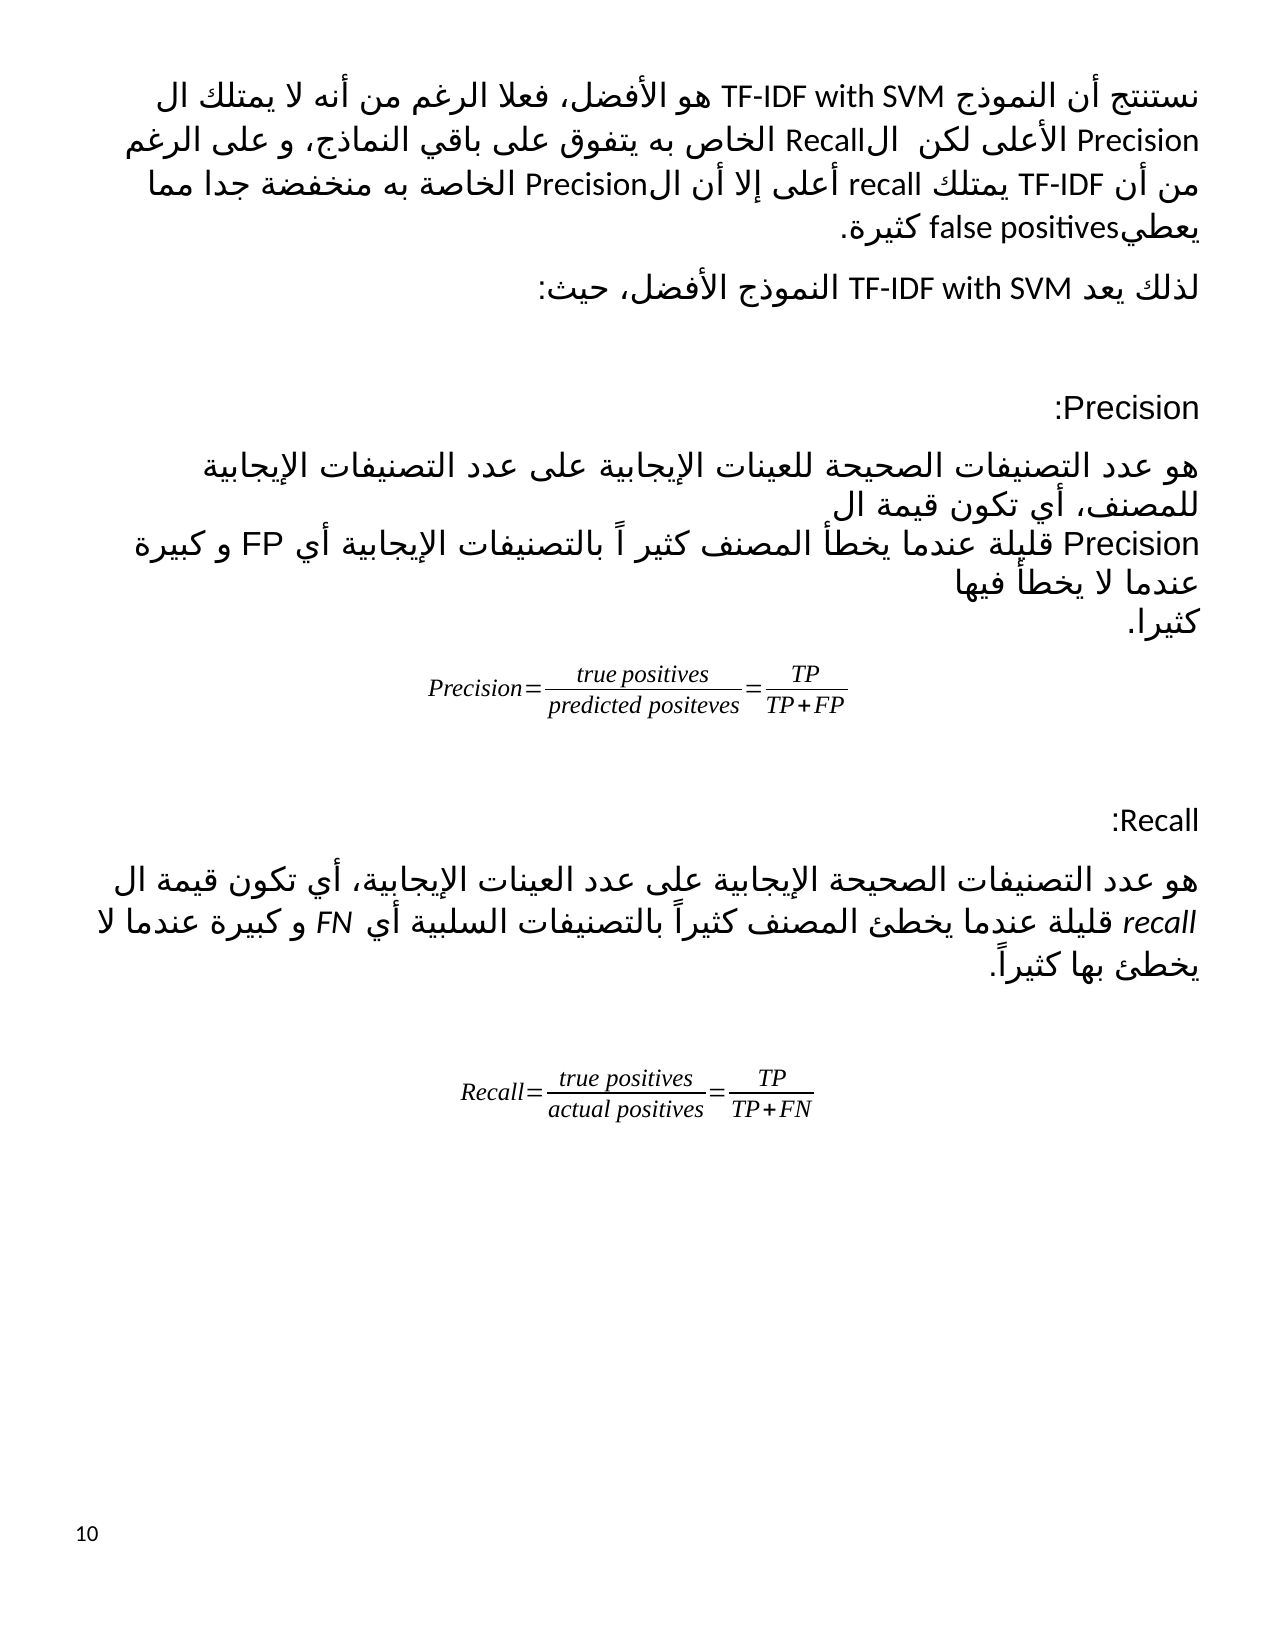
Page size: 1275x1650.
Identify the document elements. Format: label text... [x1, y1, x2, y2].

text كثيرا. [75, 602, 1200, 641]
text Precision قليلة عندما يخطأ المصنف كثير اً بالتصنيفات الإيجابية أي FP و كبيرة عندما لا يخطأ فيها [75, 524, 1200, 602]
text هو عدد التصنيفات الصحيحة للعينات الإيجابية على عدد التصنيفات الإيجابية للمصنف، أي تكون قيمة ال [75, 446, 1200, 524]
text نستنتج أن النموذج TF-IDF with SVM هو الأفضل، فعلا الرغم من أنه لا يمتلك الPrecision الأعلى لكن الRecall الخاص به يتفوق على باقي النماذج، و على الرغم من أن TF-IDF يمتلك recall أعلى إلا أن الPrecision الخاصة به منخفضة جدا مما يعطيfalse positives كثيرة. [75, 75, 1200, 247]
text هو عدد التصنيفات الصحيحة الإيجابية على عدد العينات الإيجابية، أي تكون قيمة الrecall قليلة عندما يخطئ المصنف كثيراً بالتصنيفات السلبية أي FN و كبيرة عندما لا يخطئ بها كثيراً. [75, 860, 1200, 984]
text Recall: [75, 799, 1200, 840]
text Precision: [75, 388, 1200, 427]
text لذلك يعد TF-IDF with SVM النموذج الأفضل، حيث: [75, 267, 1200, 308]
